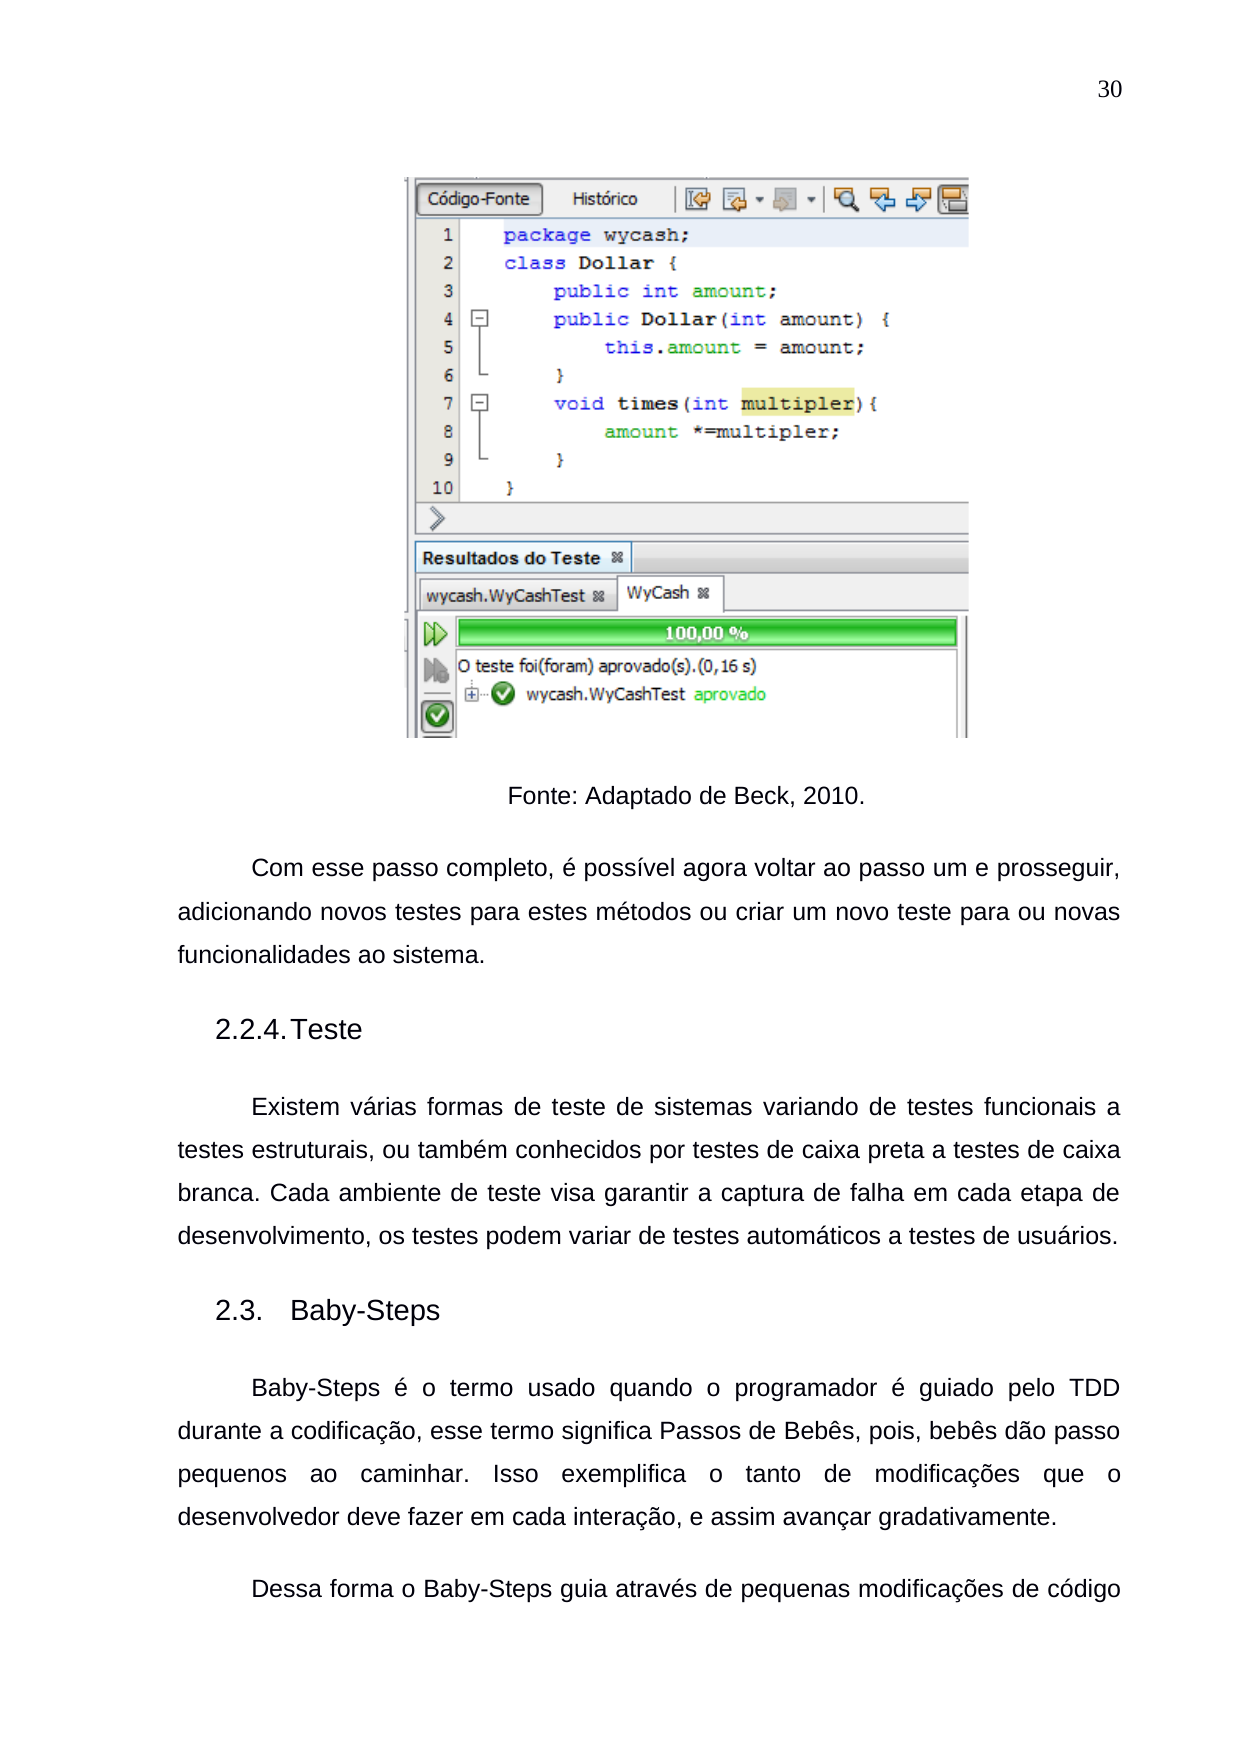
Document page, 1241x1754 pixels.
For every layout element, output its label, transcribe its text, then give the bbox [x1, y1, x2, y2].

list Teste [215, 1012, 1122, 1046]
text Com esse passo completo, é possível agora voltar ao passo um e prosseguir, adicionando novos testes para estes métodos ou criar um novo teste para ou novas funcionalidades ao sistema. [177, 853, 1122, 968]
picture [404, 177, 969, 738]
text Fonte: Adaptado de Beck, 2010. [177, 781, 1122, 810]
list Baby-Steps [215, 1293, 1122, 1327]
text Existem várias formas de teste de sistemas variando de testes funcionais a testes estruturais, ou também conhecidos por testes de caixa preta a testes de caixa branca. Cada ambiente de teste visa garantir a captura de falha em cada etapa de desenvolvimento, os testes podem variar de testes automáticos a testes de usuários. [177, 1091, 1122, 1249]
